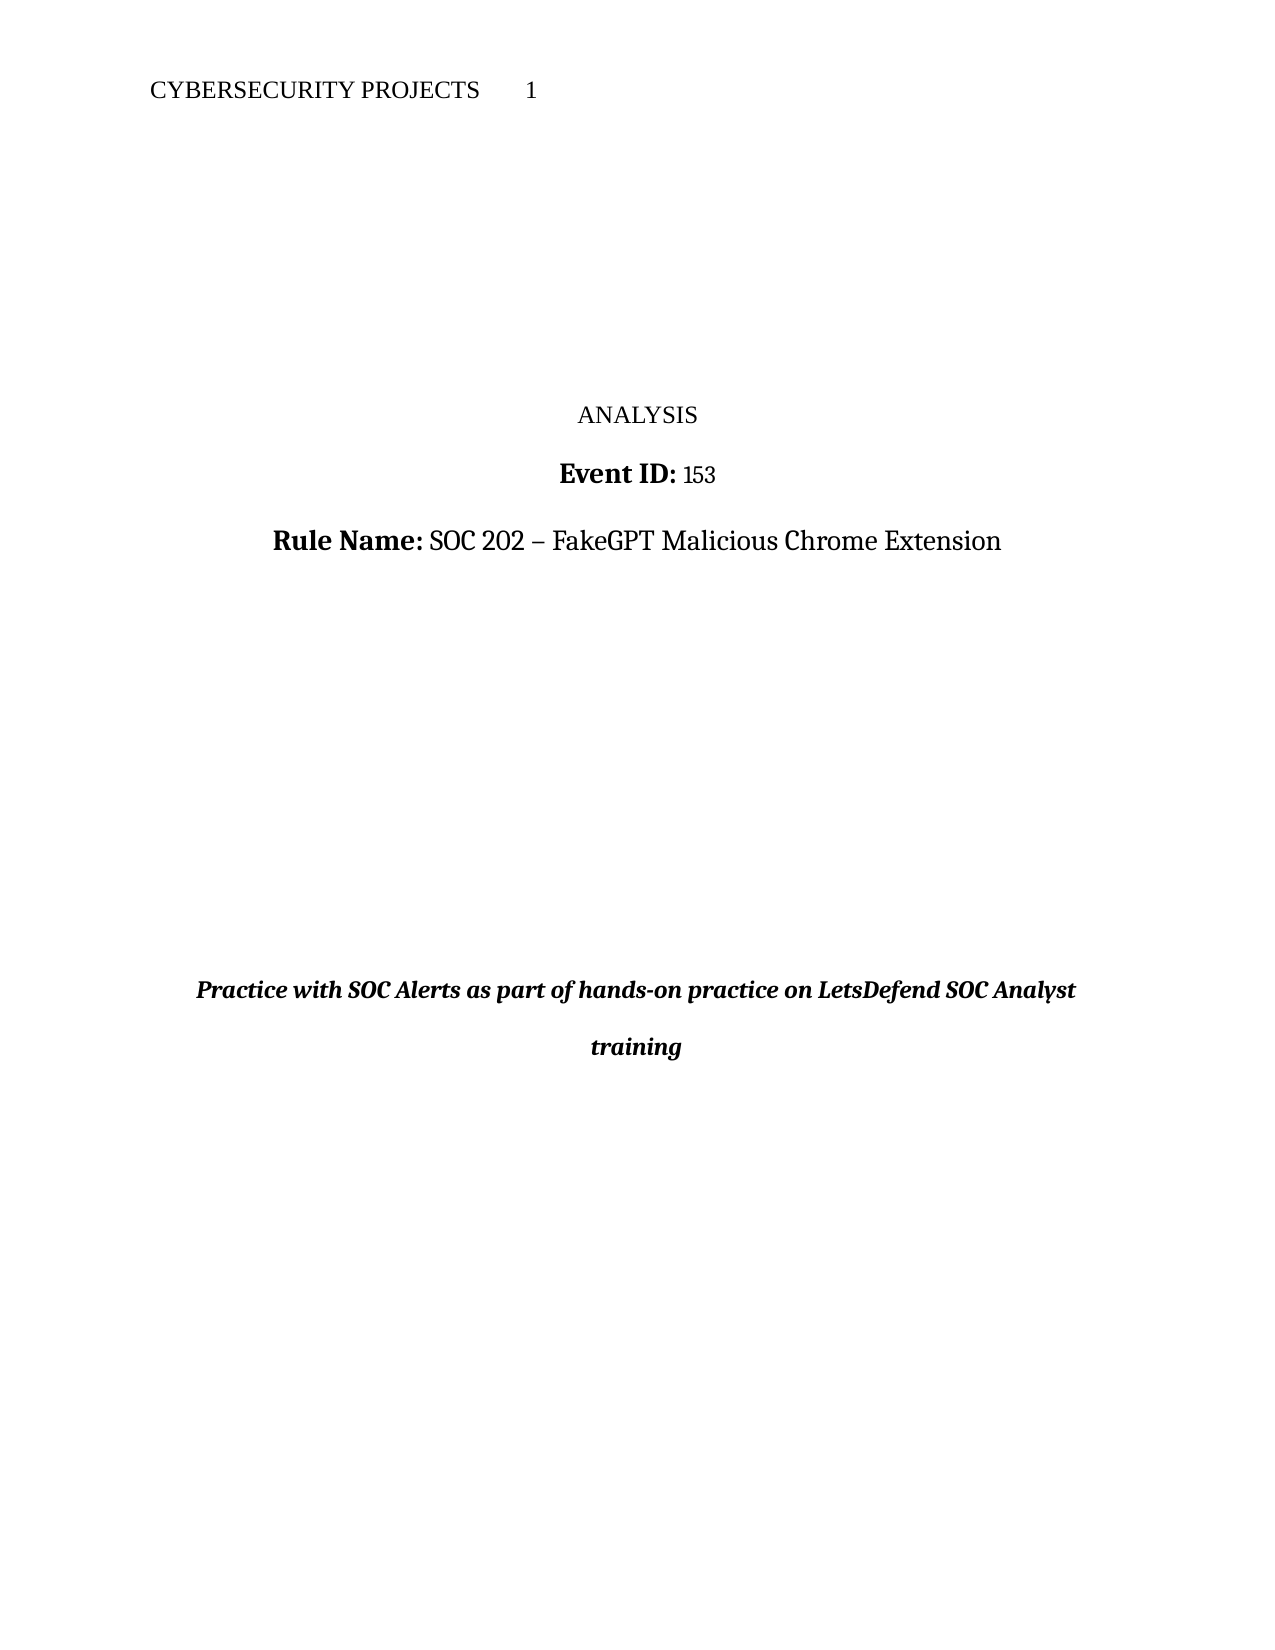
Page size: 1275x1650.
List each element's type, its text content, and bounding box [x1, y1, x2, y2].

title Event ID: 153 [150, 457, 1125, 491]
title Rule Name: SOC 202 – FakeGPT Malicious Chrome Extension [150, 524, 1125, 558]
title Practice with SOC Alerts as part of hands-on practice on LetsDefend SOC Analyst training [150, 976, 1125, 1062]
